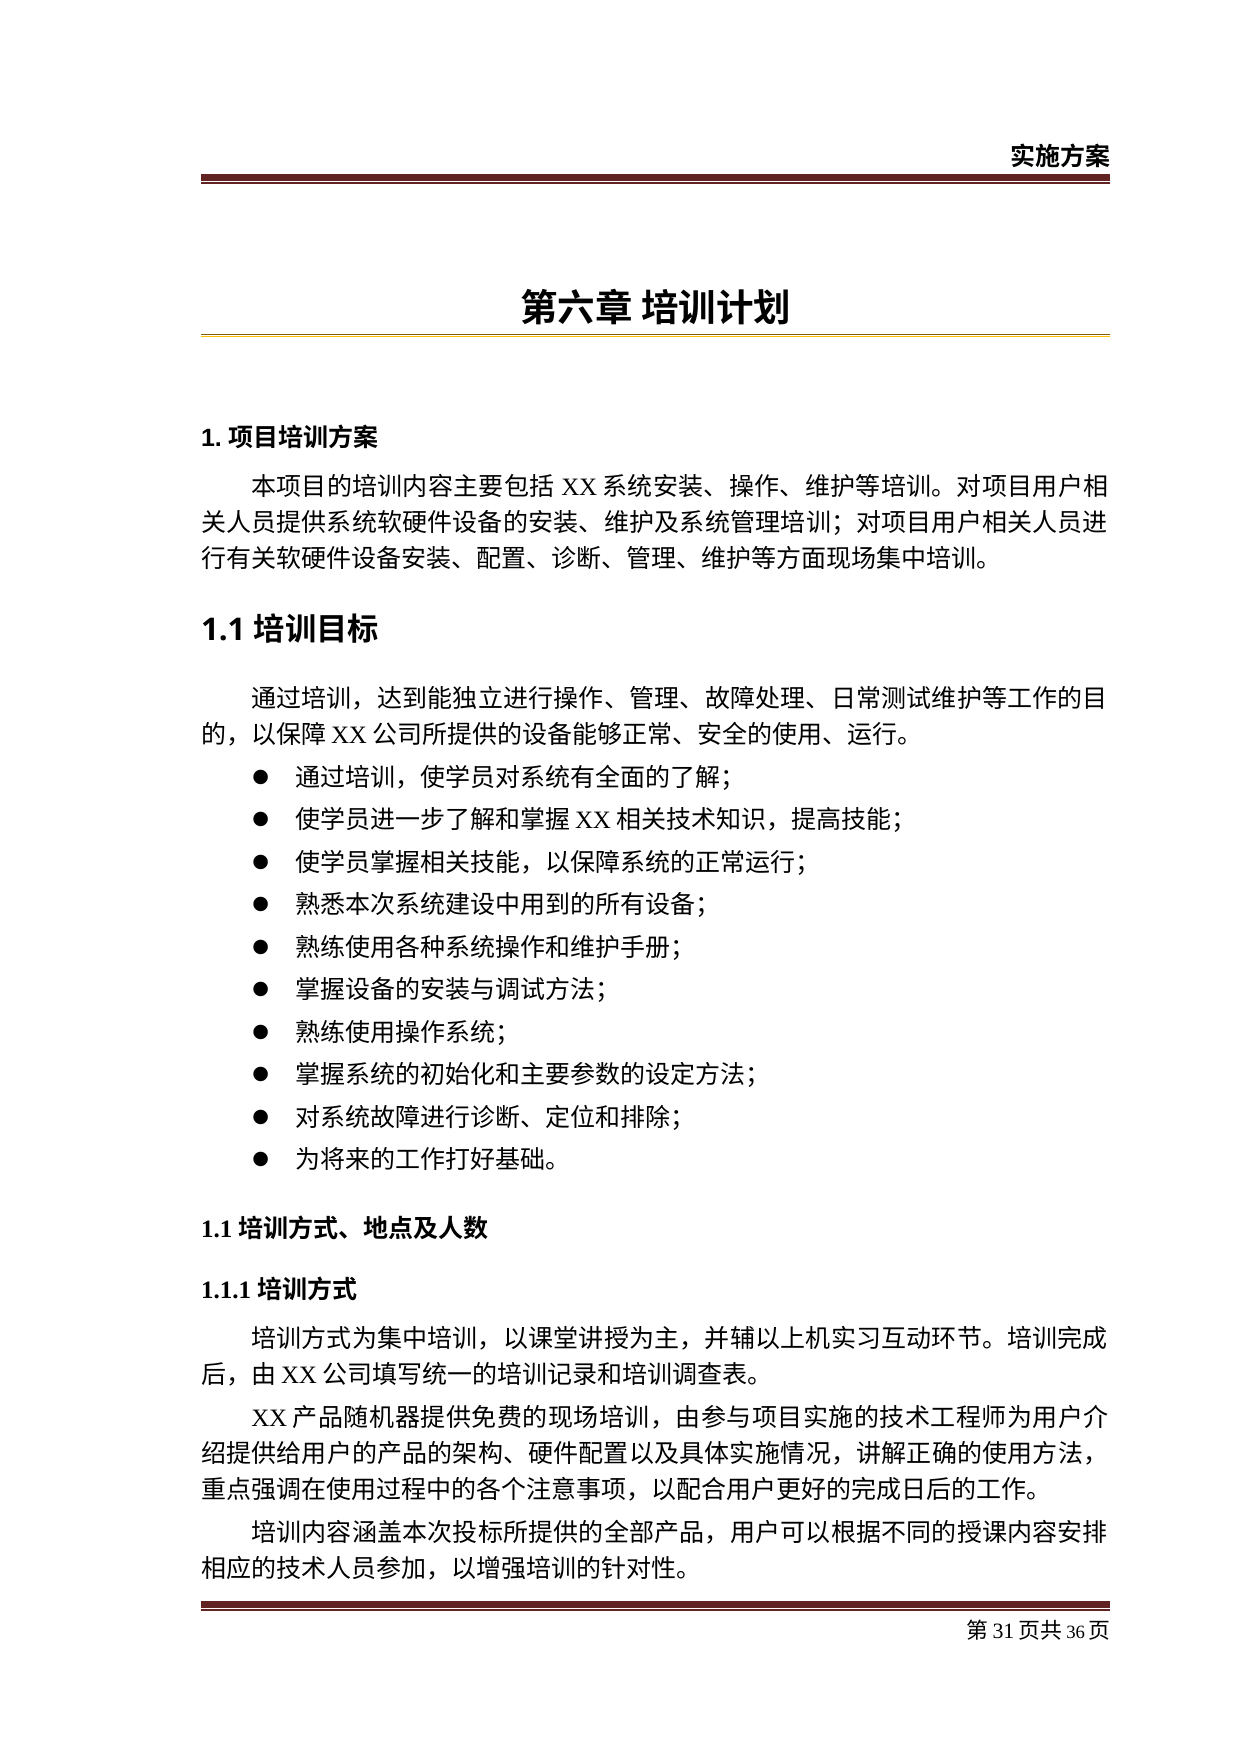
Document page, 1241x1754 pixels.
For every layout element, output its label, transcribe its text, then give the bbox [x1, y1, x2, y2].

list 使学员掌握相关技能，以保障系统的正常运行； [251, 842, 1110, 879]
text 本项目的培训内容主要包括XX系统安装、操作、维护等培训。对项目用户相关人员提供系统软硬件设备的安装、维护及系统管理培训；对项目用户相关人员进行有关软硬件设备安装、配置、诊断、管理、维护等方面现场集中培训。 [201, 466, 1110, 575]
list 熟悉本次系统建设中用到的所有设备； [251, 885, 1110, 921]
list 为将来的工作打好基础。 [251, 1140, 1110, 1176]
list 熟练使用各种系统操作和维护手册； [251, 927, 1110, 964]
list 掌握系统的初始化和主要参数的设定方法； [251, 1055, 1110, 1091]
list 对系统故障进行诊断、定位和排除； [251, 1097, 1110, 1134]
subtitle 培训方式、地点及人数 [201, 1201, 1110, 1244]
text 培训内容涵盖本次投标所提供的全部产品，用户可以根据不同的授课内容安排相应的技术人员参加，以增强培训的针对性。 [201, 1512, 1110, 1584]
subtitle 培训方式 [201, 1269, 1110, 1306]
text XX产品随机器提供免费的现场培训，由参与项目实施的技术工程师为用户介绍提供给用户的产品的架构、硬件配置以及具体实施情况，讲解正确的使用方法，重点强调在使用过程中的各个注意事项，以配合用户更好的完成日后的工作。 [201, 1397, 1110, 1506]
list 使学员进一步了解和掌握XX相关技术知识，提高技能； [251, 800, 1110, 836]
list 通过培训，使学员对系统有全面的了解； [251, 757, 1110, 794]
text 培训方式为集中培训，以课堂讲授为主，并辅以上机实习互动环节。培训完成后，由XX公司填写统一的培训记录和培训调查表。 [201, 1318, 1110, 1391]
subtitle 培训计划 [201, 228, 1110, 334]
list 掌握设备的安装与调试方法； [251, 970, 1110, 1006]
text 培训目标 [201, 604, 1110, 649]
text 通过培训，达到能独立进行操作、管理、故障处理、日常测试维护等工作的目的，以保障XX公司所提供的设备能够正常、安全的使用、运行。 [201, 679, 1110, 751]
subtitle 项目培训方案 [201, 412, 1110, 454]
list 熟练使用操作系统； [251, 1012, 1110, 1049]
